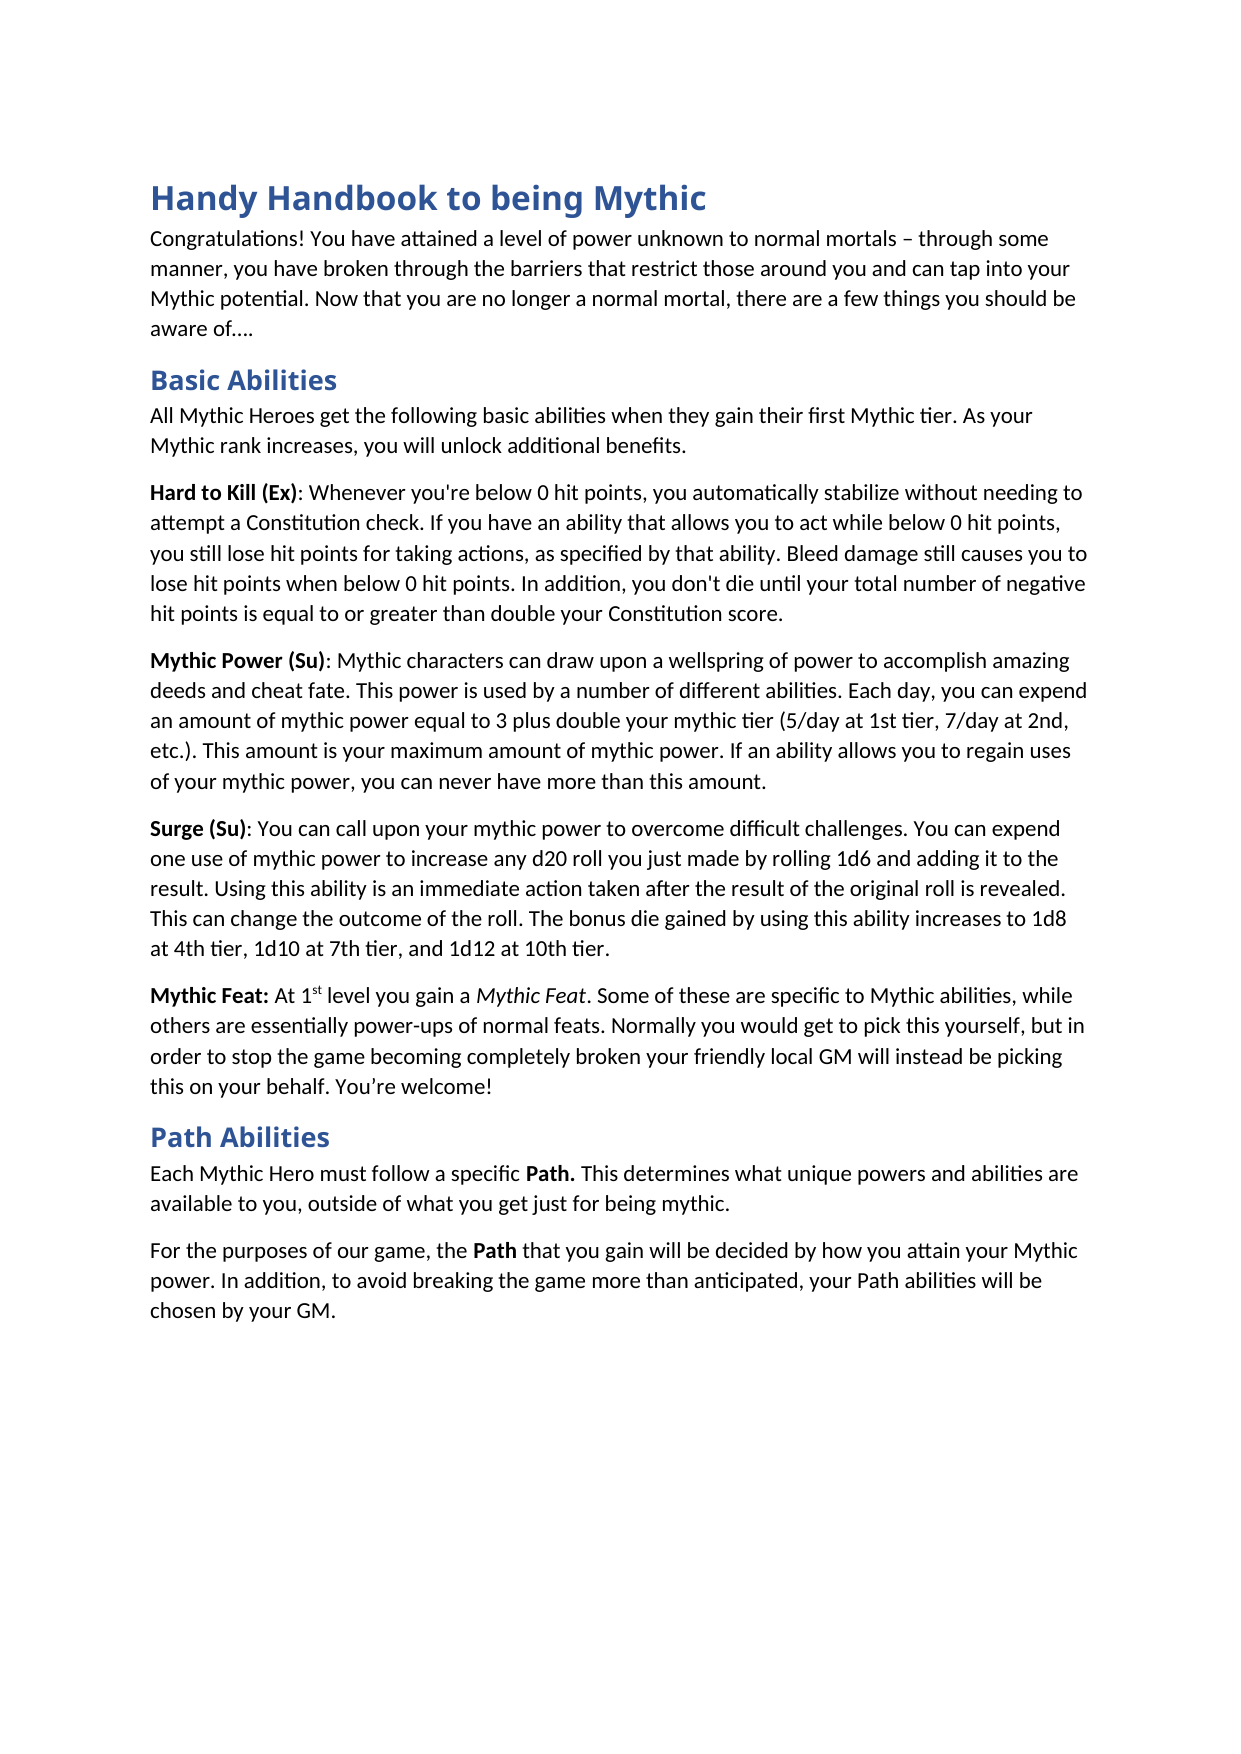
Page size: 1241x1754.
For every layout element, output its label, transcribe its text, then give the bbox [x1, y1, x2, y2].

text Hard to Kill (Ex): Whenever you're below 0 hit points, you automatically stabilize without needing to attempt a Constitution check. If you have an ability that allows you to act while below 0 hit points, you still lose hit points for taking actions, as specified by that ability. Bleed damage still causes you to lose hit points when below 0 hit points. In addition, you don't die until your total number of negative hit points is equal to or greater than double your Constitution score. [150, 478, 1090, 627]
text Each Mythic Hero must follow a specific Path. This determines what unique powers and abilities are available to you, outside of what you get just for being mythic. [150, 1159, 1090, 1217]
subtitle Basic Abilities [150, 361, 1090, 398]
text All Mythic Heroes get the following basic abilities when they gain their first Mythic tier. As your Mythic rank increases, you will unlock additional benefits. [150, 401, 1090, 459]
subtitle Path Abilities [150, 1119, 1090, 1156]
text Surge (Su): You can call upon your mythic power to overcome difficult challenges. You can expend one use of mythic power to increase any d20 roll you just made by rolling 1d6 and adding it to the result. Using this ability is an immediate action taken after the result of the original roll is revealed. This can change the outcome of the roll. The bonus die gained by using this ability increases to 1d8 at 4th tier, 1d10 at 7th tier, and 1d12 at 10th tier. [150, 814, 1090, 963]
text Congratulations! You have attained a level of power unknown to normal mortals – through some manner, you have broken through the barriers that restrict those around you and can tap into your Mythic potential. Now that you are no longer a normal mortal, there are a few things you should be aware of…. [150, 224, 1090, 343]
text For the purposes of our game, the Path that you gain will be decided by how you attain your Mythic power. In addition, to avoid breaking the game more than anticipated, your Path abilities will be chosen by your GM. [150, 1236, 1090, 1324]
subtitle Handy Handbook to being Mythic [150, 175, 1090, 220]
text Mythic Power (Su): Mythic characters can draw upon a wellspring of power to accomplish amazing deeds and cheat fate. This power is used by a number of different abilities. Each day, you can expend an amount of mythic power equal to 3 plus double your mythic tier (5/day at 1st tier, 7/day at 2nd, etc.). This amount is your maximum amount of mythic power. If an ability allows you to regain uses of your mythic power, you can never have more than this amount. [150, 646, 1090, 795]
text Mythic Feat: At 1st level you gain a Mythic Feat. Some of these are specific to Mythic abilities, while others are essentially power-ups of normal feats. Normally you would get to pick this yourself, but in order to stop the game becoming completely broken your friendly local GM will instead be picking this on your behalf. You’re welcome! [150, 981, 1090, 1100]
